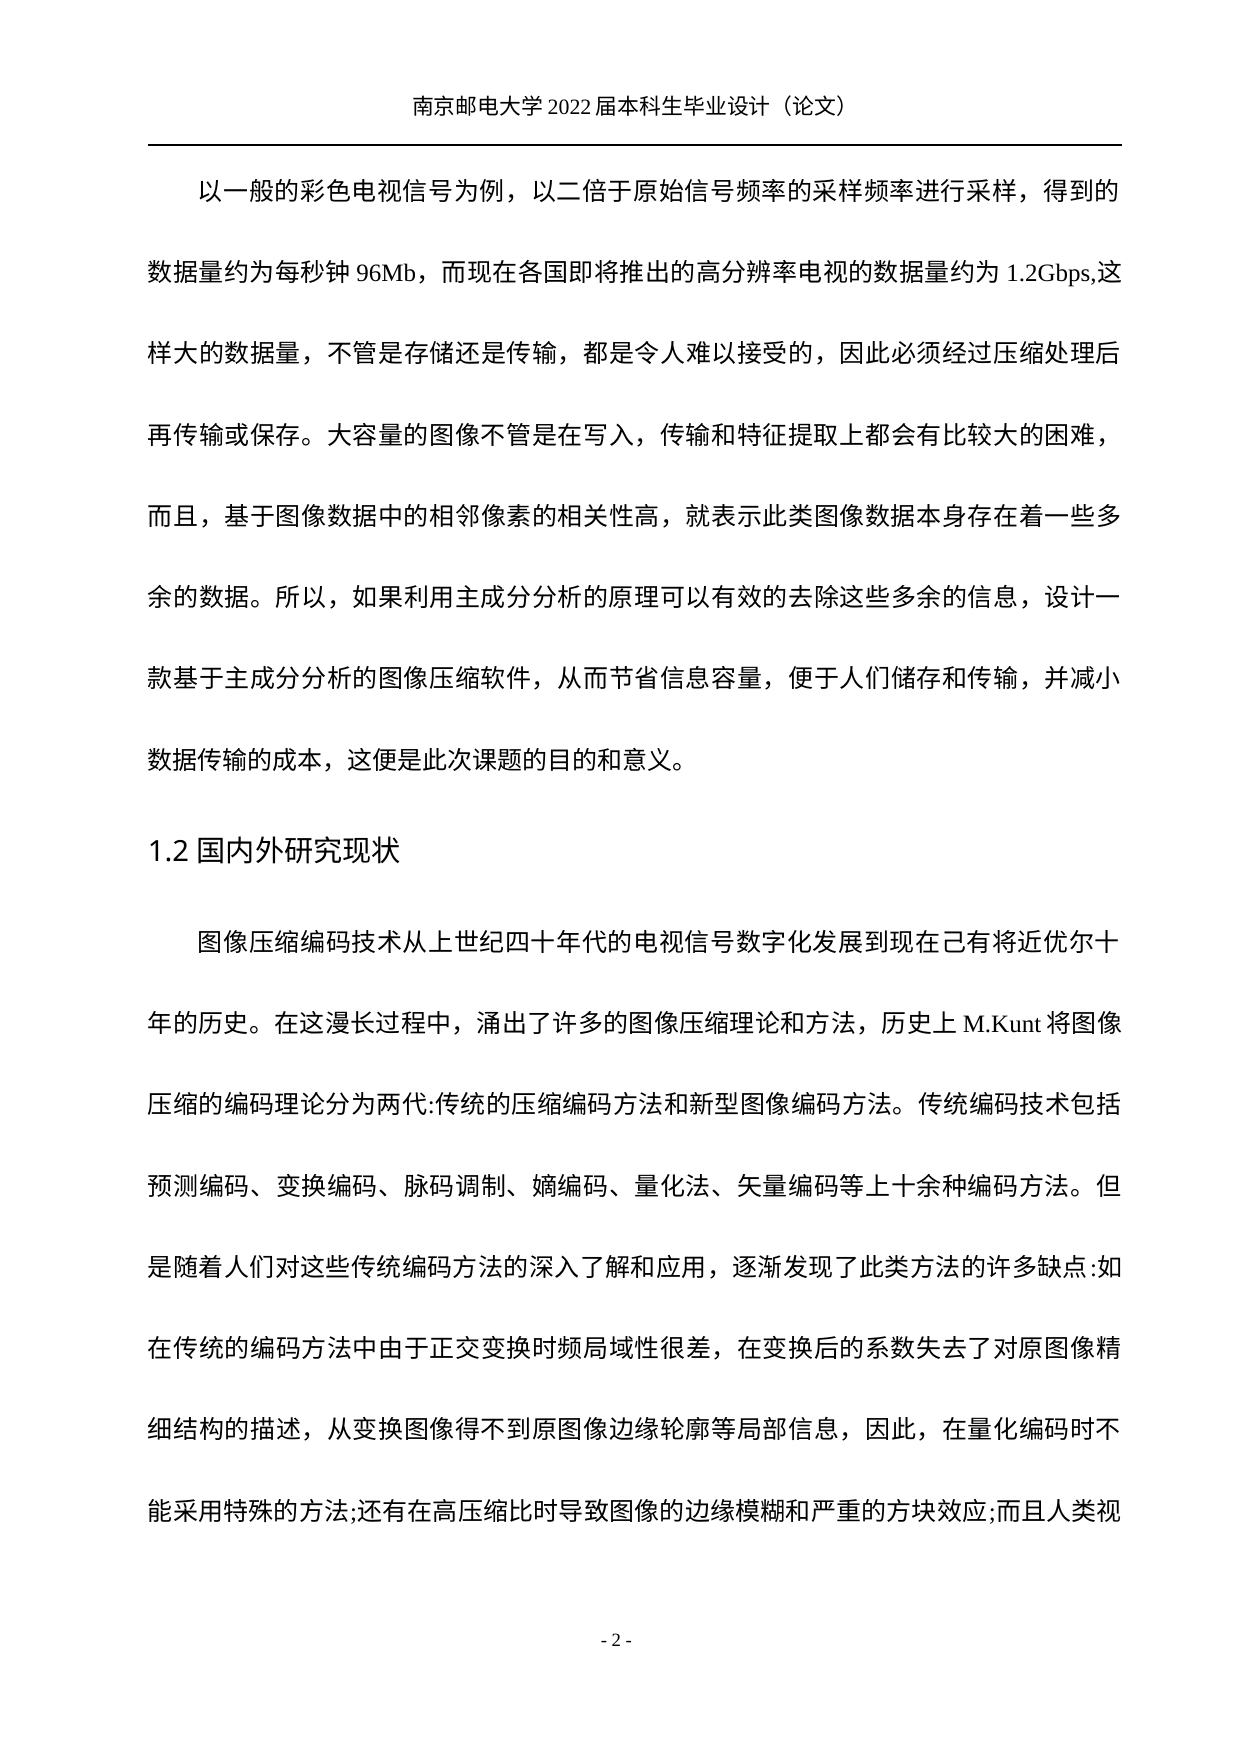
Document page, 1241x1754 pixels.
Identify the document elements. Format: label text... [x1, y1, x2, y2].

text 1.2 国内外研究现状 [148, 816, 1122, 881]
text 以一般的彩色电视信号为例，以二倍于原始信号频率的采样频率进行采样，得到的数据量约为每秒钟96Mb，而现在各国即将推出的高分辨率电视的数据量约为1.2Gbps,这样大的数据量，不管是存储还是传输，都是令人难以接受的，因此必须经过压缩处理后再传输或保存。大容量的图像不管是在写入，传输和特征提取上都会有比较大的困难，而且，基于图像数据中的相邻像素的相关性高，就表示此类图像数据本身存在着一些多余的数据。所以，如果利用主成分分析的原理可以有效的去除这些多余的信息，设计一款基于主成分分析的图像压缩软件，从而节省信息容量，便于人们储存和传输，并减小数据传输的成本，这便是此次课题的目的和意义。 [148, 157, 1122, 791]
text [148, 908, 1122, 1542]
